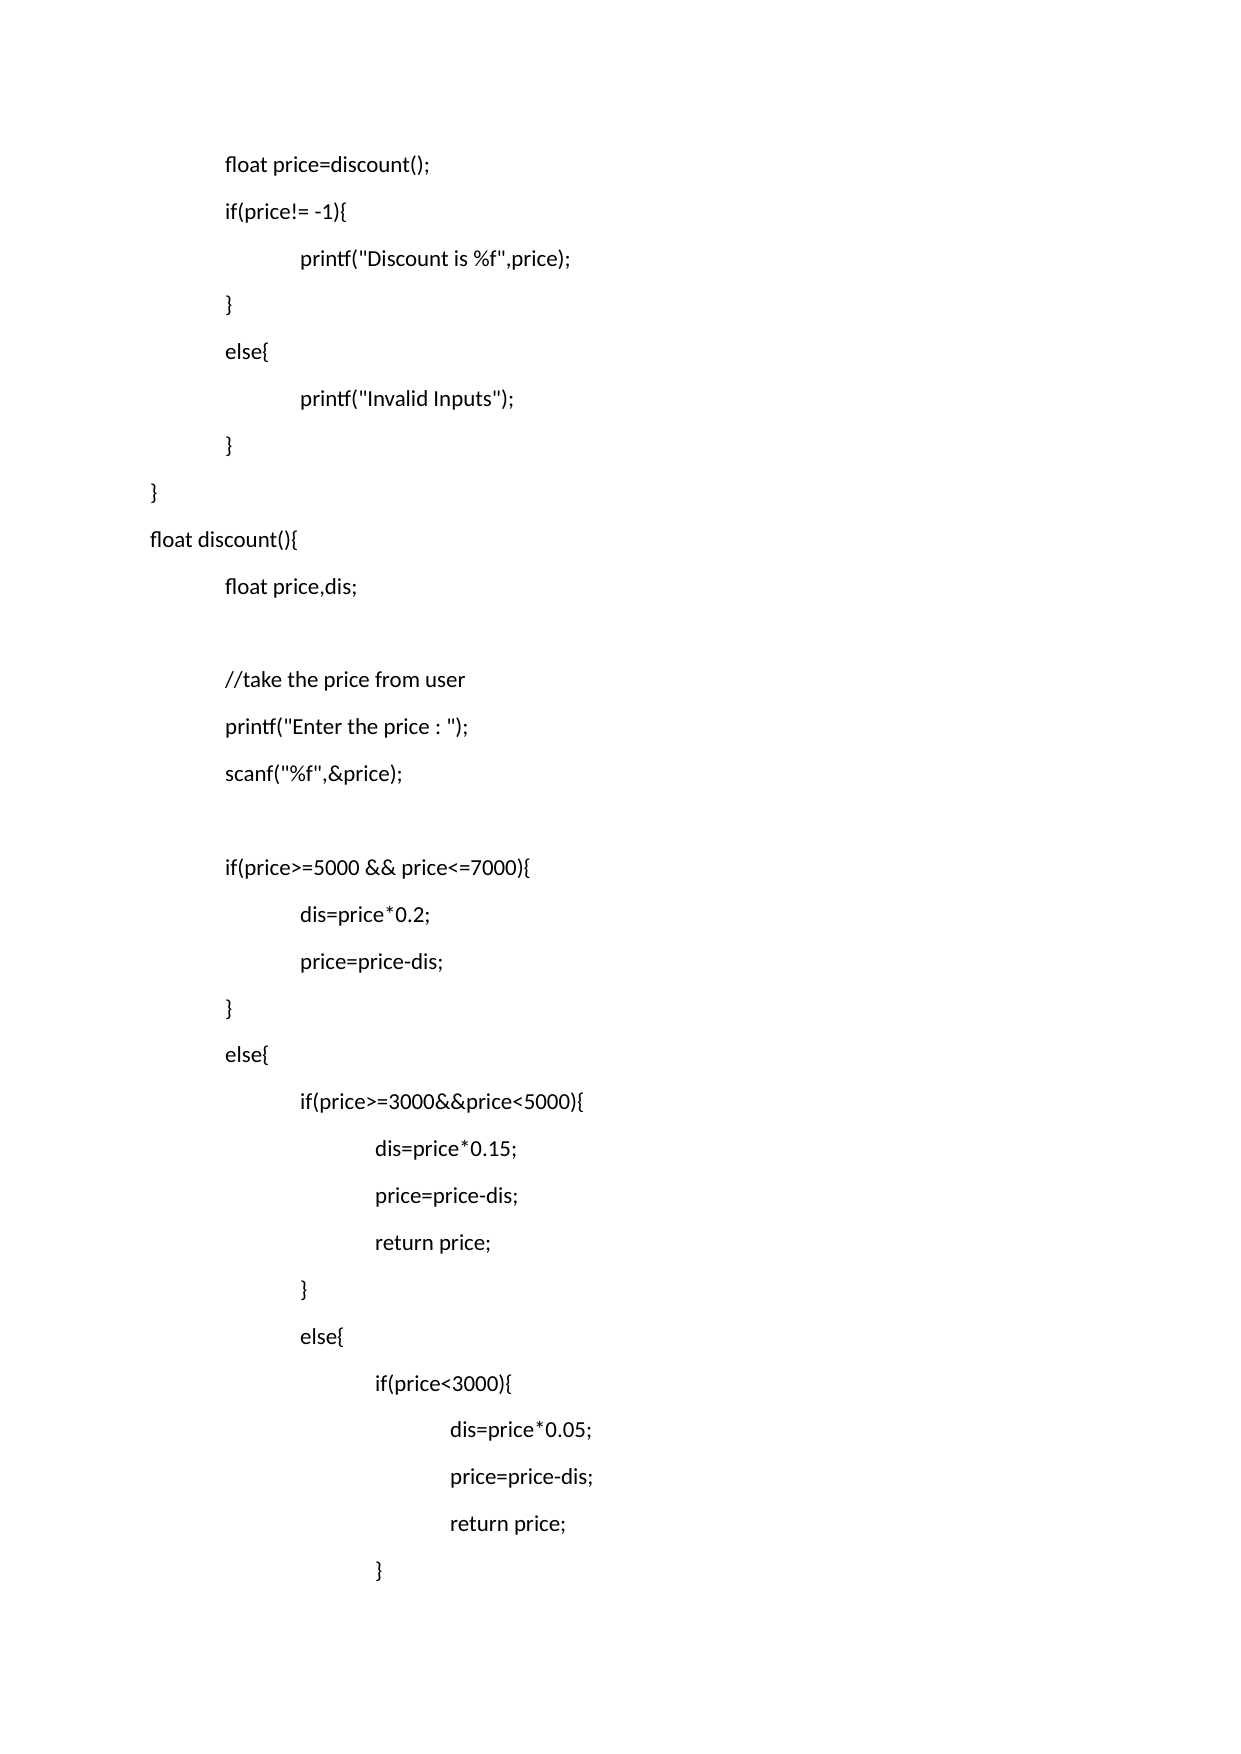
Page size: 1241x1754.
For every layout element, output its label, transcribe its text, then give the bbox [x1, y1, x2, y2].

text if(price>=5000 && price<=7000){ [150, 853, 1090, 881]
text price=price-dis; [150, 947, 1090, 975]
text else{ [150, 1322, 1090, 1350]
text //take the price from user [150, 666, 1090, 694]
text float price=discount(); [150, 150, 1090, 178]
text scanf("%f",&price); [150, 759, 1090, 787]
text printf("Discount is %f",price); [150, 244, 1090, 272]
text } [150, 431, 1090, 459]
text } [150, 994, 1090, 1022]
text } [150, 478, 1090, 506]
text if(price>=3000&&price<5000){ [150, 1087, 1090, 1116]
text dis=price*0.2; [150, 900, 1090, 928]
text } [150, 1275, 1090, 1303]
text printf("Enter the price : "); [150, 712, 1090, 741]
text dis=price*0.15; [150, 1134, 1090, 1162]
text return price; [150, 1228, 1090, 1256]
text price=price-dis; [150, 1462, 1090, 1491]
text } [150, 291, 1090, 319]
text else{ [150, 337, 1090, 366]
text printf("Invalid Inputs"); [150, 384, 1090, 412]
text float price,dis; [150, 572, 1090, 600]
text else{ [150, 1041, 1090, 1069]
text if(price!= -1){ [150, 197, 1090, 225]
text return price; [150, 1509, 1090, 1537]
text float discount(){ [150, 525, 1090, 553]
text } [150, 1556, 1090, 1584]
text if(price<3000){ [150, 1369, 1090, 1397]
text price=price-dis; [150, 1181, 1090, 1209]
text dis=price*0.05; [150, 1416, 1090, 1444]
